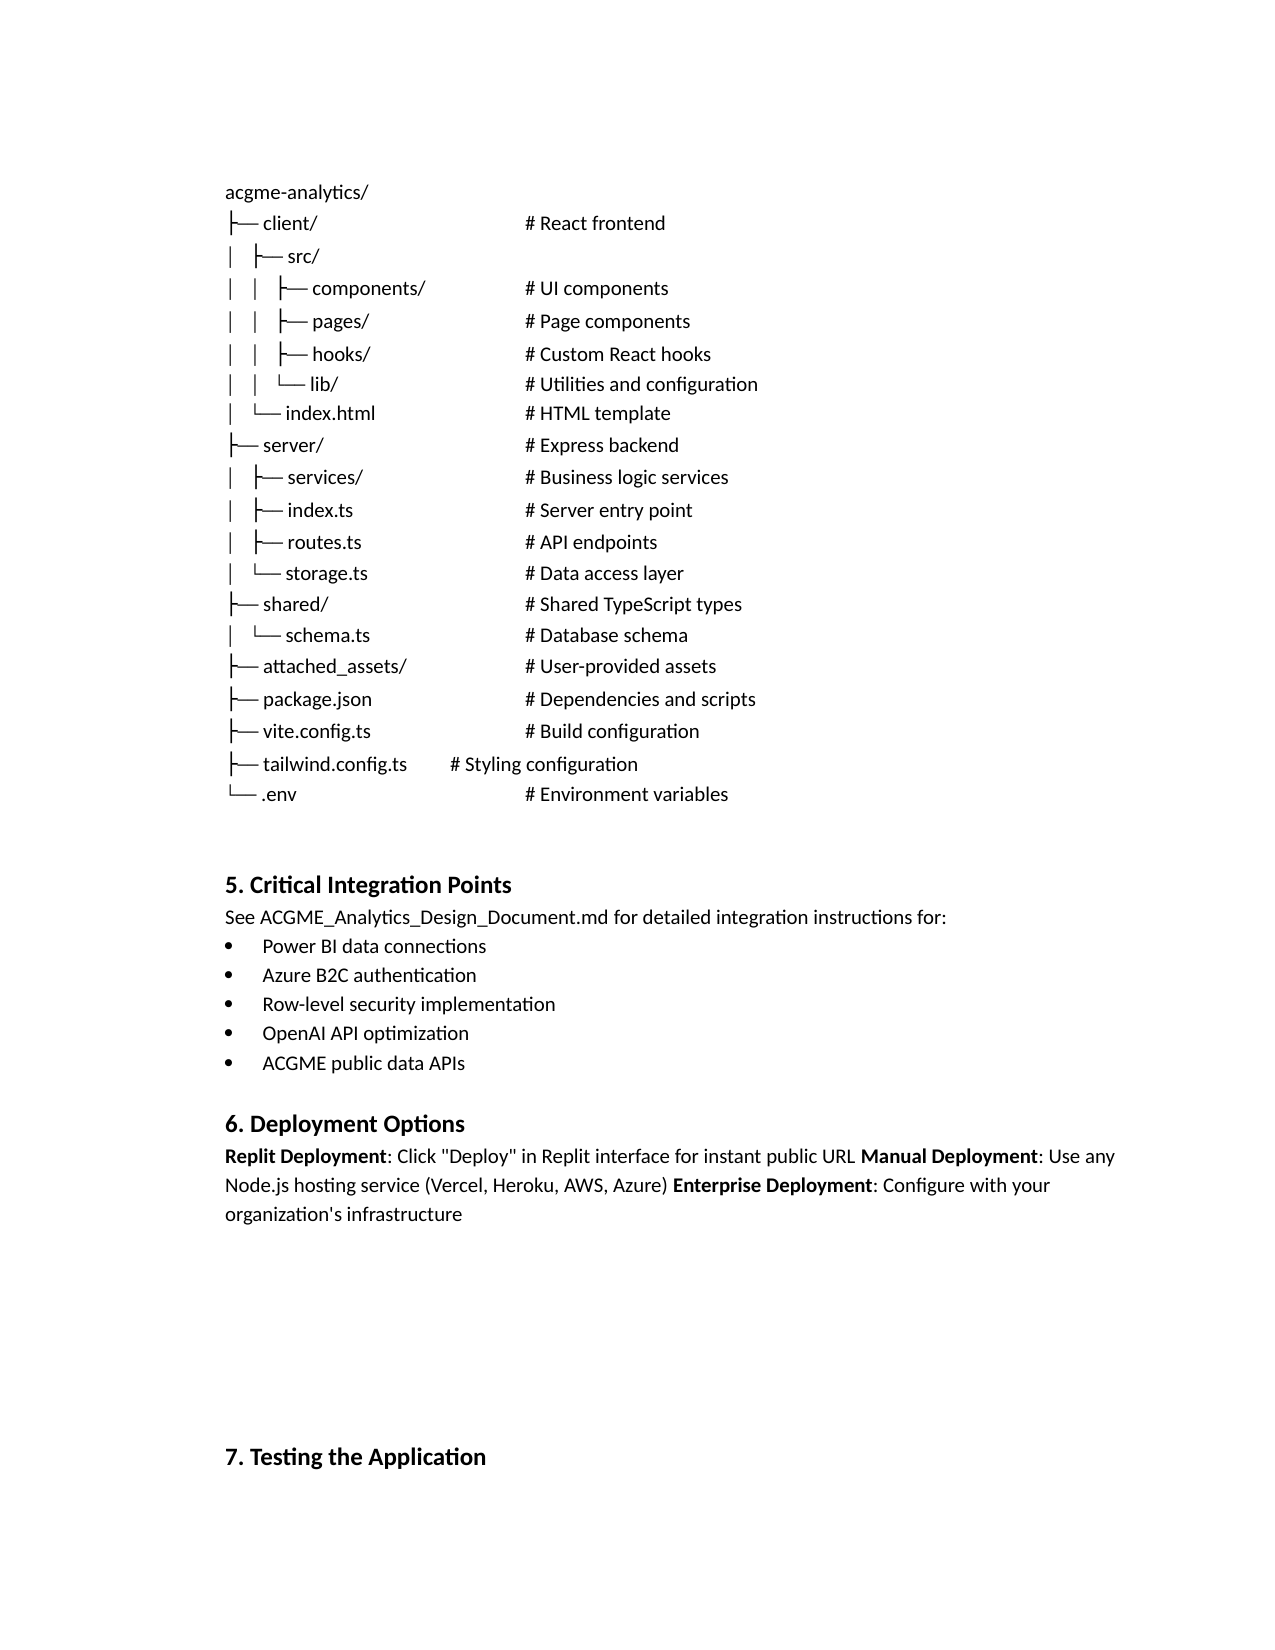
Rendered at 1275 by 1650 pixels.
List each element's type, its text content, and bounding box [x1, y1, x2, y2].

list │ │ ├── components/ # UI components [225, 273, 1125, 302]
list ACGME public data APIs [225, 1050, 1125, 1075]
list │ │ ├── pages/ # Page components [225, 306, 1125, 334]
list Replit Deployment: Click "Deploy" in Replit interface for instant public URL Manual Deployment: Use any Node.js hosting service (Vercel, Heroku, AWS, Azure) Enterprise Deployment: Configure with your organization's infrastructure [225, 1143, 1125, 1227]
list │ ├── index.ts # Server entry point [225, 495, 1125, 523]
list ├── attached_assets/ # User-provided assets [225, 651, 1125, 679]
list │ └── index.html # HTML template [225, 401, 1125, 426]
list 6. Deployment Options [225, 1108, 1125, 1139]
list Azure B2C authentication [225, 962, 1125, 988]
list acgme-analytics/ [225, 179, 1125, 204]
list ├── vite.config.ts # Build configuration [225, 716, 1125, 745]
list ├── client/ # React frontend [225, 208, 1125, 237]
list │ └── schema.ts # Database schema [225, 622, 1125, 647]
list 5. Critical Integration Points [225, 869, 1125, 899]
list ├── package.json # Dependencies and scripts [225, 684, 1125, 712]
list │ ├── routes.ts # API endpoints [225, 527, 1125, 556]
list └── .env # Environment variables [225, 781, 1125, 807]
list OpenAI API optimization [225, 1021, 1125, 1046]
list │ ├── src/ [225, 241, 1125, 269]
list Row-level security implementation [225, 991, 1125, 1017]
list ├── tailwind.config.ts # Styling configuration [225, 749, 1125, 777]
list 7. Testing the Application [225, 1441, 1125, 1471]
list Power BI data connections [225, 933, 1125, 958]
list │ └── storage.ts # Data access layer [225, 560, 1125, 586]
list │ ├── services/ # Business logic services [225, 462, 1125, 491]
list │ │ ├── hooks/ # Custom React hooks [225, 339, 1125, 367]
list ├── shared/ # Shared TypeScript types [225, 589, 1125, 618]
list ├── server/ # Express backend [225, 430, 1125, 458]
list │ │ └── lib/ # Utilities and configuration [225, 371, 1125, 397]
list See ACGME_Analytics_Design_Document.md for detailed integration instructions for: [225, 904, 1125, 929]
